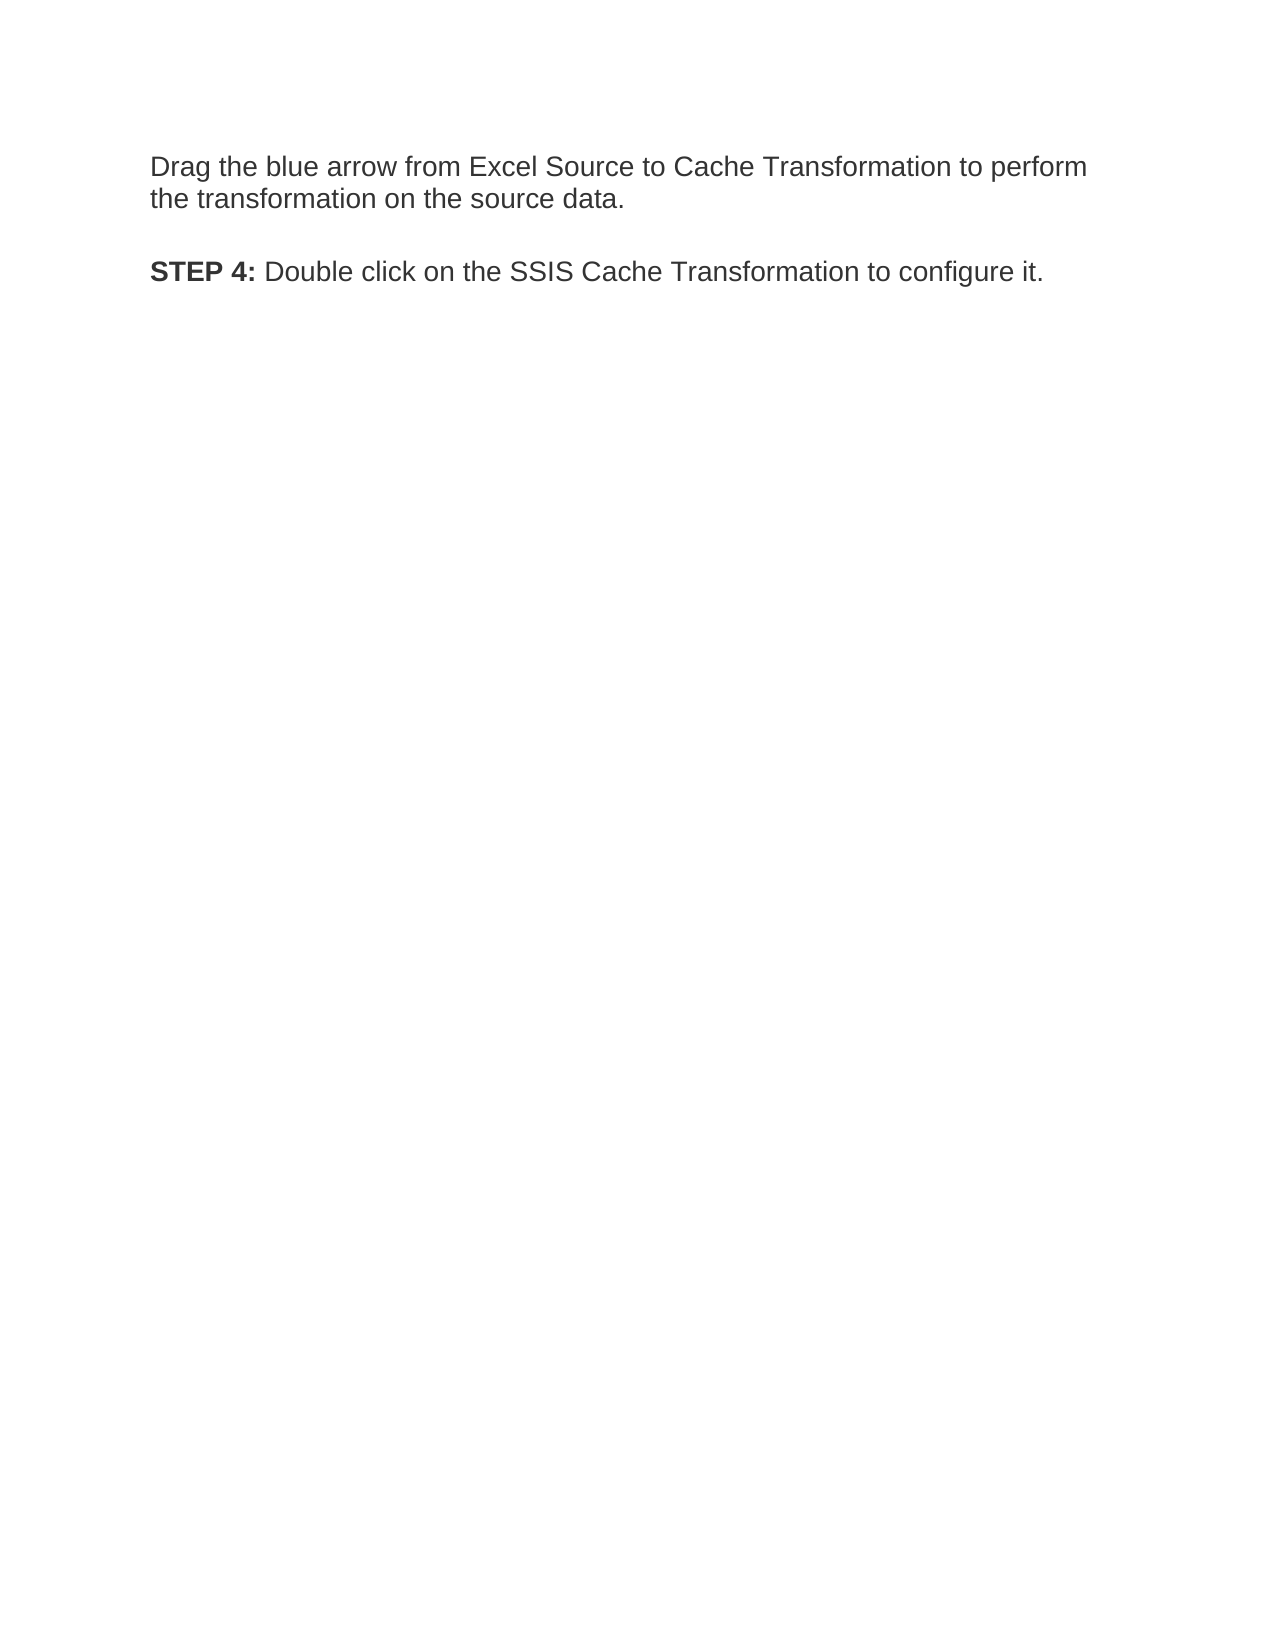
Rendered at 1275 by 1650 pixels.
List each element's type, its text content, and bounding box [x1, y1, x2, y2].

text Drag the blue arrow from Excel Source to Cache Transformation to perform the transformation on the source data. [150, 150, 1125, 215]
text STEP 4: Double click on the SSIS Cache Transformation to configure it. [150, 255, 1125, 288]
